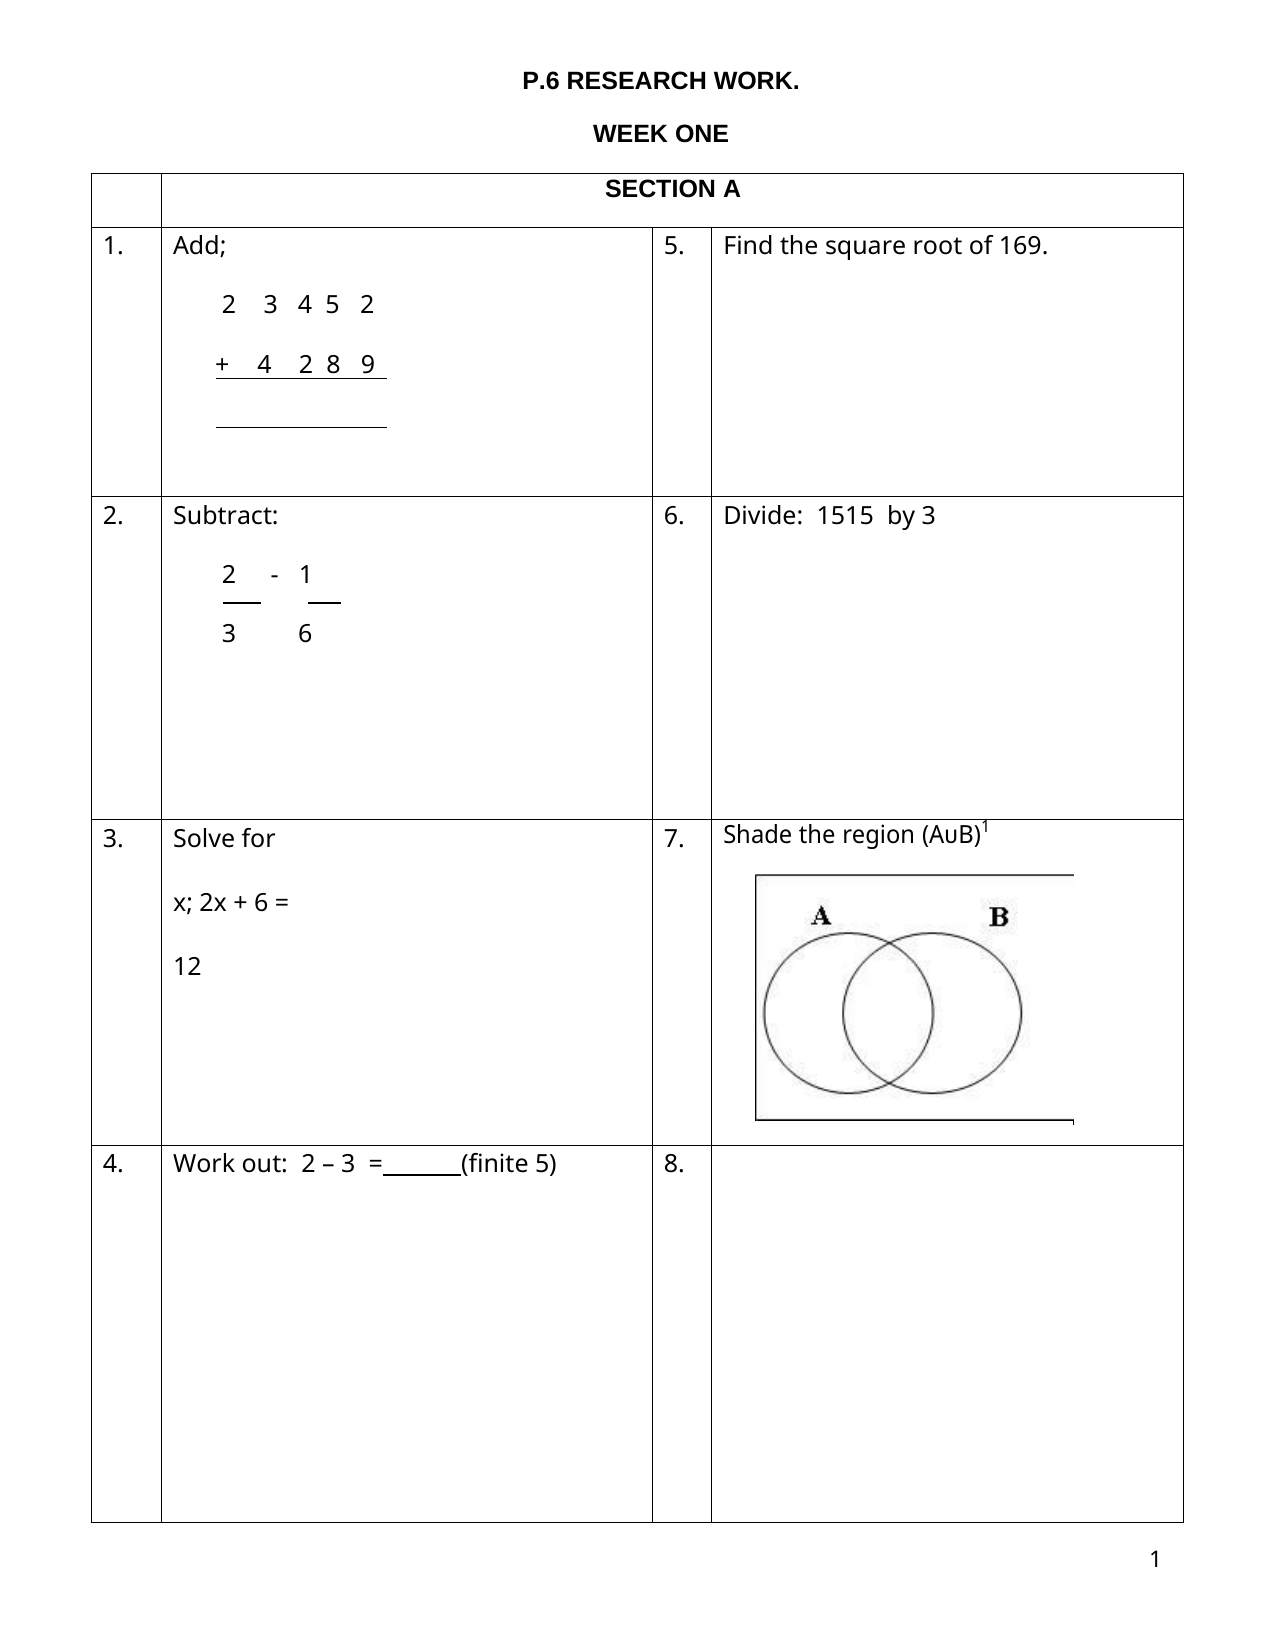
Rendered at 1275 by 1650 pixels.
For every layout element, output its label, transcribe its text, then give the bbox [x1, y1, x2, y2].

picture [755, 874, 1074, 1121]
table_cell 4. [92, 1146, 161, 1522]
table_cell Divide: 1515 by 3 [712, 497, 1183, 819]
table_cell 6. [653, 497, 711, 819]
table_cell 2. [92, 497, 161, 819]
table_cell 3. [92, 820, 161, 1145]
table_cell 7. [653, 820, 711, 1145]
table_cell 8. [653, 1146, 711, 1522]
table_cell 1. [92, 228, 161, 496]
table_cell Subtract: 2 - 1 3 6 [162, 497, 652, 819]
table_header [92, 174, 161, 227]
subtitle P.6 RESEARCH WORK. WEEK ONE [522, 66, 802, 148]
table_cell Shade the region (AᴜB)1 [712, 820, 1183, 1145]
table_cell Add; 2 3 4 5 2 + 4 2 8 9 [162, 228, 652, 496]
table_cell [712, 1146, 1183, 1522]
table_cell Work out: 2 – 3 = (finite 5) [162, 1146, 652, 1522]
table_cell Solve for x; 2x + 6 = 12 [162, 820, 652, 1145]
table_header SECTION A [162, 174, 1183, 227]
table_cell Find the square root of 169. [712, 228, 1183, 496]
table_cell 5. [653, 228, 711, 496]
